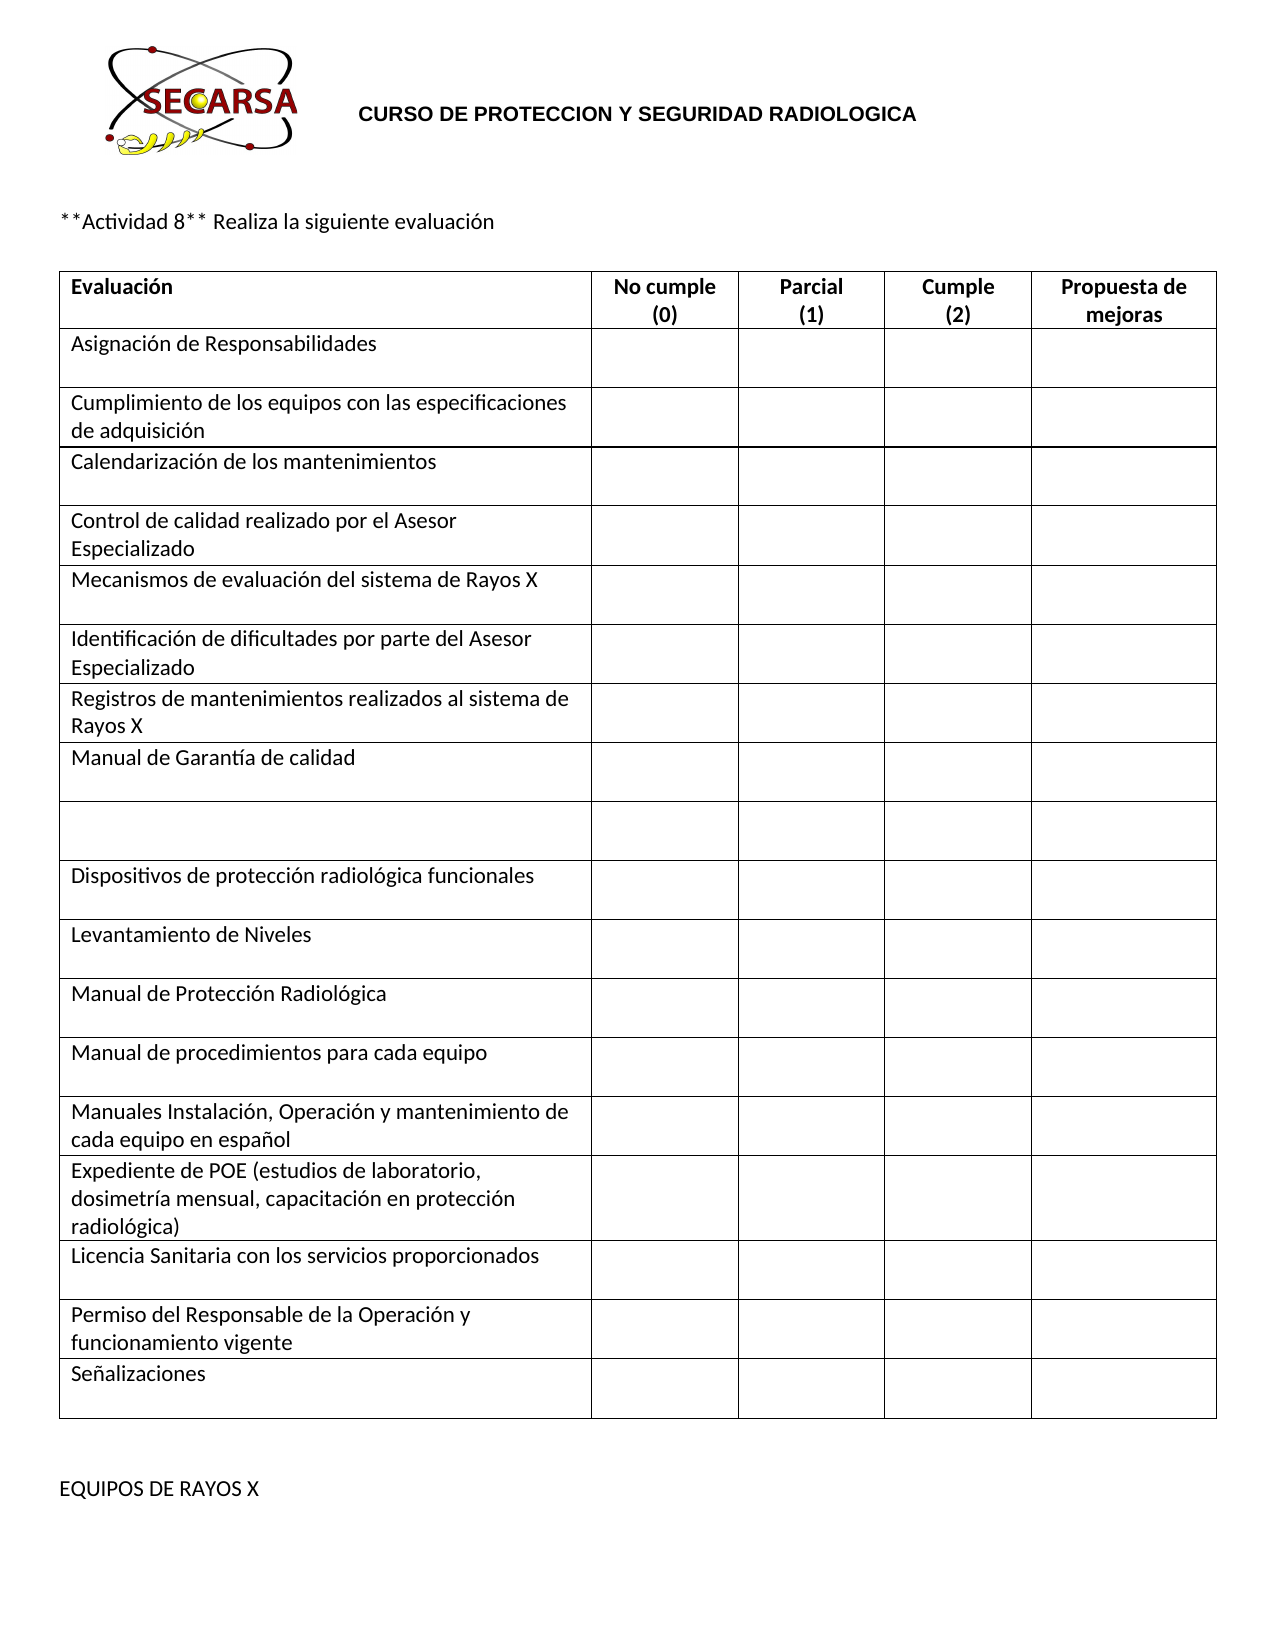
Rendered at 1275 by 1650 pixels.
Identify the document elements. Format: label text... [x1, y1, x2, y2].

table_cell [885, 861, 1031, 919]
table_cell Manuales Instalación, Operación y mantenimiento de cada equipo en español [60, 1097, 591, 1155]
table_cell [885, 625, 1031, 683]
table_cell [592, 979, 738, 1037]
table_cell [885, 1300, 1031, 1358]
table_cell [739, 448, 884, 505]
table_cell Calendarización de los mantenimientos [60, 448, 591, 505]
table_cell [885, 506, 1031, 564]
table_cell [885, 802, 1031, 860]
table_cell [592, 625, 738, 683]
table_cell [1032, 861, 1216, 919]
table_cell [885, 1359, 1031, 1417]
table_cell Manual de Protección Radiológica [60, 979, 591, 1037]
table_cell Mecanismos de evaluación del sistema de Rayos X [60, 566, 591, 623]
table_cell [885, 448, 1031, 505]
table_cell Cumplimiento de los equipos con las especificaciones de adquisición [60, 388, 591, 446]
table_cell [739, 329, 884, 387]
table_cell [739, 1241, 884, 1299]
table_cell [885, 1241, 1031, 1299]
table_cell Control de calidad realizado por el Asesor Especializado [60, 506, 591, 564]
table_cell [739, 1097, 884, 1155]
text **Actividad 8** Realiza la siguiente evaluación [59, 207, 1216, 235]
table_cell [592, 448, 738, 505]
table_cell [1032, 802, 1216, 860]
table_cell [739, 802, 884, 860]
table_cell [592, 566, 738, 623]
table_cell [739, 979, 884, 1037]
table_cell Levantamiento de Niveles [60, 920, 591, 978]
table_cell [739, 388, 884, 446]
table_cell [592, 1300, 738, 1358]
table_cell [885, 979, 1031, 1037]
table_cell [885, 920, 1031, 978]
table_cell Dispositivos de protección radiológica funcionales [60, 861, 591, 919]
table_cell [592, 861, 738, 919]
table_cell [739, 625, 884, 683]
table_cell [739, 684, 884, 742]
table_cell [739, 1359, 884, 1417]
table_cell [592, 802, 738, 860]
table_cell [592, 743, 738, 801]
table_cell [739, 1156, 884, 1240]
table_cell [885, 1156, 1031, 1240]
table_cell [739, 506, 884, 564]
table_cell [1032, 448, 1216, 505]
table_cell [885, 566, 1031, 623]
table_cell Permiso del Responsable de la Operación y funcionamiento vigente [60, 1300, 591, 1358]
table_cell [592, 920, 738, 978]
table_cell [739, 861, 884, 919]
table_cell [885, 329, 1031, 387]
table_cell [1032, 979, 1216, 1037]
table_cell [1032, 1156, 1216, 1240]
table_cell [1032, 566, 1216, 623]
table_cell [1032, 1038, 1216, 1096]
table_cell [1032, 329, 1216, 387]
table_cell [592, 1241, 738, 1299]
table_cell [1032, 743, 1216, 801]
table_cell Señalizaciones [60, 1359, 591, 1417]
table_cell [592, 329, 738, 387]
table_cell Asignación de Responsabilidades [60, 329, 591, 387]
table_cell [1032, 684, 1216, 742]
table_cell [592, 388, 738, 446]
table_cell Manual de procedimientos para cada equipo [60, 1038, 591, 1096]
table_header Evaluación [60, 272, 591, 328]
table_cell Licencia Sanitaria con los servicios proporcionados [60, 1241, 591, 1299]
table_cell [885, 1097, 1031, 1155]
table_cell [885, 1038, 1031, 1096]
table_cell [739, 566, 884, 623]
table_cell [885, 684, 1031, 742]
table_cell [739, 1300, 884, 1358]
table_cell Expediente de POE (estudios de laboratorio, dosimetría mensual, capacitación en protección radiológica) [60, 1156, 591, 1240]
table_header No cumple (0) [592, 272, 738, 328]
table_cell [592, 1038, 738, 1096]
table_cell [739, 743, 884, 801]
table_cell [739, 920, 884, 978]
table_cell Manual de Garantía de calidad [60, 743, 591, 801]
table_cell [592, 1359, 738, 1417]
table_header Propuesta de mejoras [1032, 272, 1216, 328]
table_cell [592, 1097, 738, 1155]
table_cell [1032, 1359, 1216, 1417]
table_cell [885, 743, 1031, 801]
table_cell [1032, 388, 1216, 446]
text EQUIPOS DE RAYOS X [59, 1474, 1216, 1502]
table_cell [885, 388, 1031, 446]
table_cell [1032, 1300, 1216, 1358]
table_cell [739, 1038, 884, 1096]
table_cell [1032, 506, 1216, 564]
table_header Parcial (1) [739, 272, 884, 328]
table_cell [1032, 625, 1216, 683]
table_cell [60, 802, 591, 860]
table_cell Identificación de dificultades por parte del Asesor Especializado [60, 625, 591, 683]
table_cell Registros de mantenimientos realizados al sistema de Rayos X [60, 684, 591, 742]
table_header Cumple (2) [885, 272, 1031, 328]
table_cell [592, 684, 738, 742]
table_cell [1032, 1097, 1216, 1155]
table_cell [1032, 1241, 1216, 1299]
table_cell [1032, 920, 1216, 978]
table_cell [592, 1156, 738, 1240]
picture [105, 46, 298, 155]
table_cell [592, 506, 738, 564]
